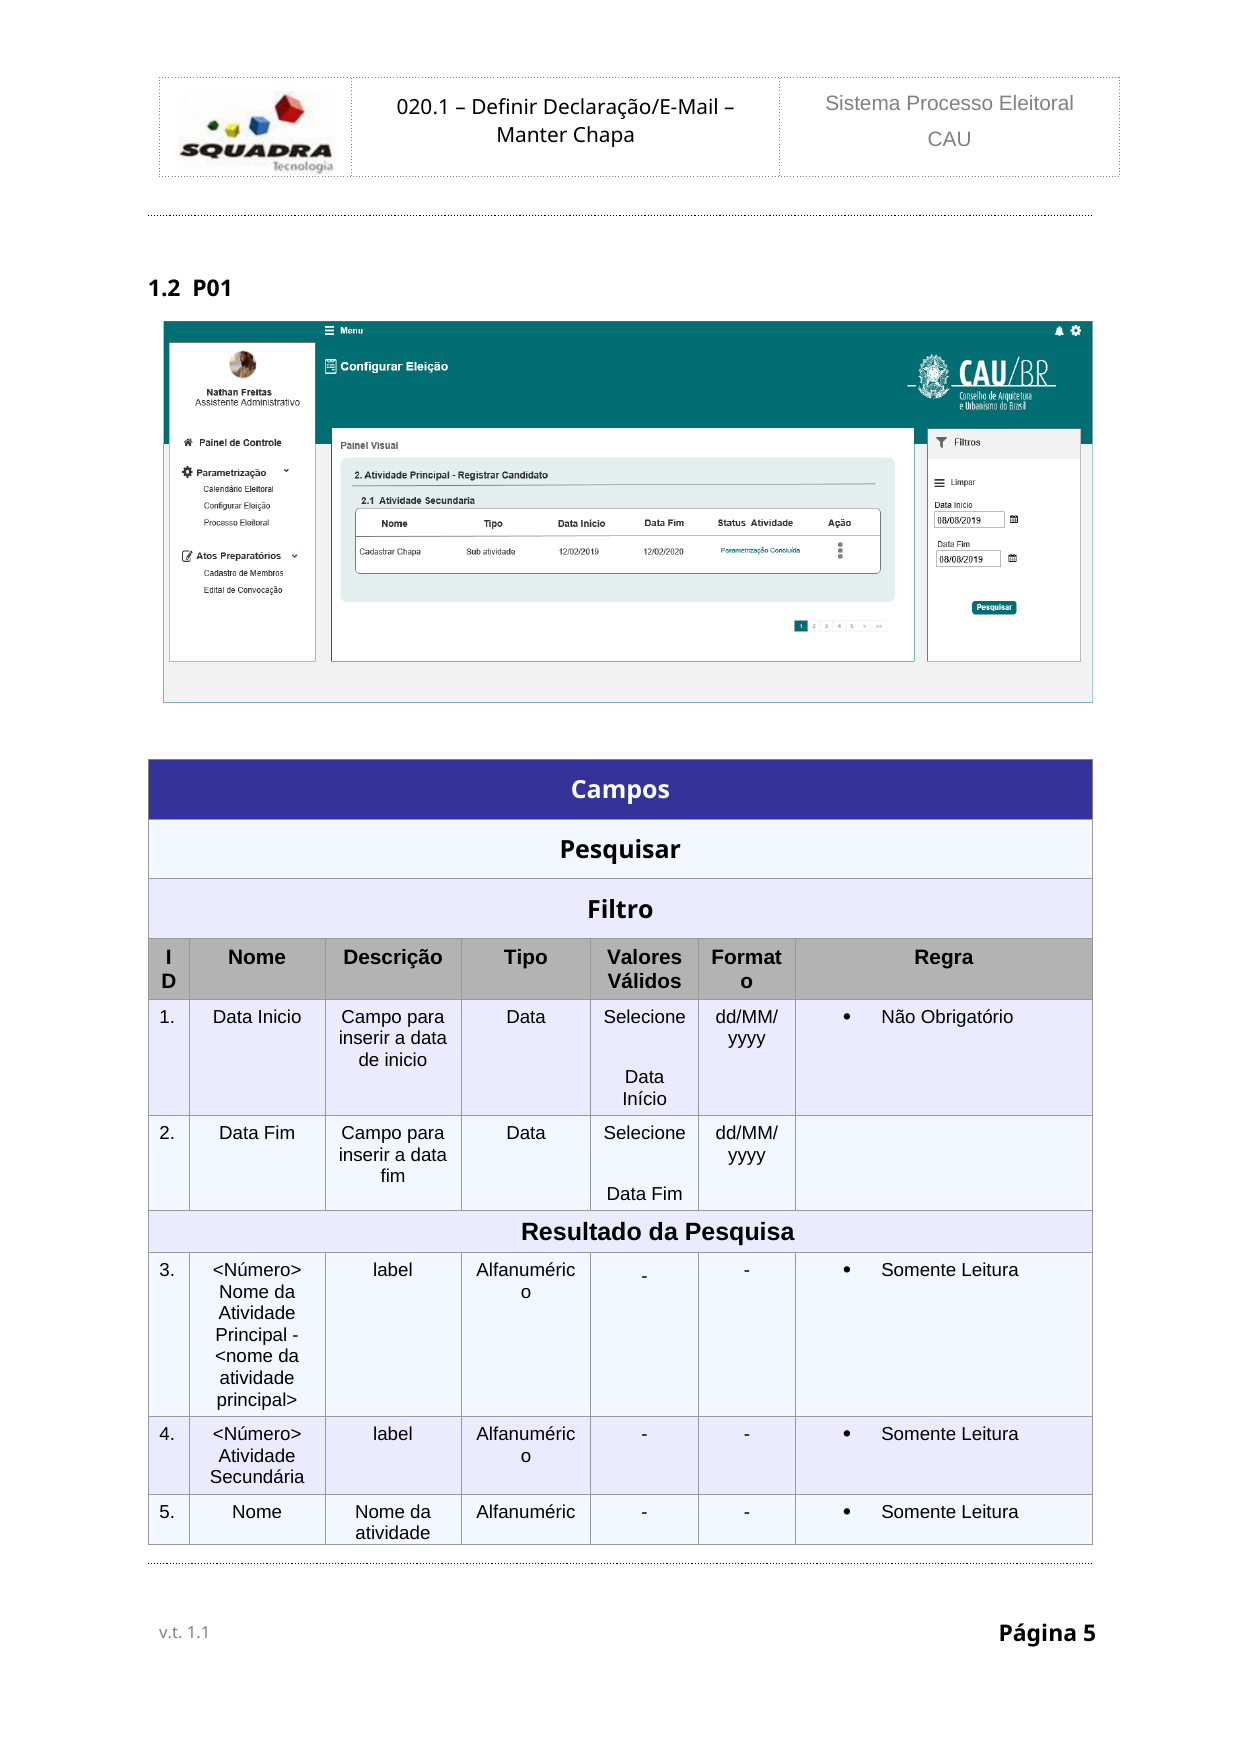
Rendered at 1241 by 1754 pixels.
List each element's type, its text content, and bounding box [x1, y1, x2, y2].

table_cell Valores Válidos [591, 939, 698, 999]
table_cell [149, 1000, 189, 1115]
table_cell [149, 1495, 189, 1544]
table_cell [149, 1417, 189, 1494]
table_cell Selecione Data Início [591, 1000, 698, 1115]
table_cell [149, 1253, 189, 1416]
table_cell Campo para inserir a data de inicio [326, 1000, 461, 1115]
table_cell Selecione Data Fim [591, 1116, 698, 1210]
table_cell dd/MM/yyyy [699, 1000, 795, 1115]
picture [147, 315, 1093, 703]
table_cell Não Obrigatório [796, 1000, 1092, 1115]
table_cell Somente Leitura [796, 1495, 1092, 1544]
table_cell Alfanumérico [462, 1495, 590, 1544]
table_cell Nome da atividade Secundária [326, 1495, 461, 1544]
table_cell Data [462, 1116, 590, 1210]
picture [174, 90, 337, 176]
table_cell Descrição [326, 939, 461, 999]
list P01 [148, 272, 1092, 303]
table_cell <Número> Atividade Secundária [190, 1417, 325, 1494]
table_cell label [326, 1253, 461, 1416]
table_cell Data [462, 1000, 590, 1115]
table_cell [796, 1116, 1092, 1210]
table_cell - [699, 1253, 795, 1416]
table_cell Somente Leitura [796, 1253, 1092, 1416]
table_cell ID [149, 939, 189, 999]
table_cell Formato [699, 939, 795, 999]
table_cell Nome [190, 1495, 325, 1544]
table_cell Data Inicio [190, 1000, 325, 1115]
table_cell [149, 1116, 189, 1210]
table_cell Alfanumérico [462, 1253, 590, 1416]
table_cell Data Fim [190, 1116, 325, 1210]
table_header Campos [149, 760, 1092, 819]
table_cell - [591, 1495, 698, 1544]
table_cell Regra [796, 939, 1092, 999]
table_cell Tipo [462, 939, 590, 999]
table_cell - [591, 1253, 698, 1416]
table_cell Filtro [149, 879, 1092, 938]
table_cell Somente Leitura [796, 1417, 1092, 1494]
table_cell label [326, 1417, 461, 1494]
table_cell - [591, 1417, 698, 1494]
table_cell Pesquisar [149, 820, 1092, 878]
table_cell <Número> Nome da Atividade Principal - <nome da atividade principal> [190, 1253, 325, 1416]
table_cell Resultado da Pesquisa [149, 1211, 1092, 1252]
table_cell Campo para inserir a data fim [326, 1116, 461, 1210]
table_cell Nome [190, 939, 325, 999]
table_cell Alfanumérico [462, 1417, 590, 1494]
table_cell - [699, 1417, 795, 1494]
table_cell - [699, 1495, 795, 1544]
table_cell dd/MM/yyyy [699, 1116, 795, 1210]
